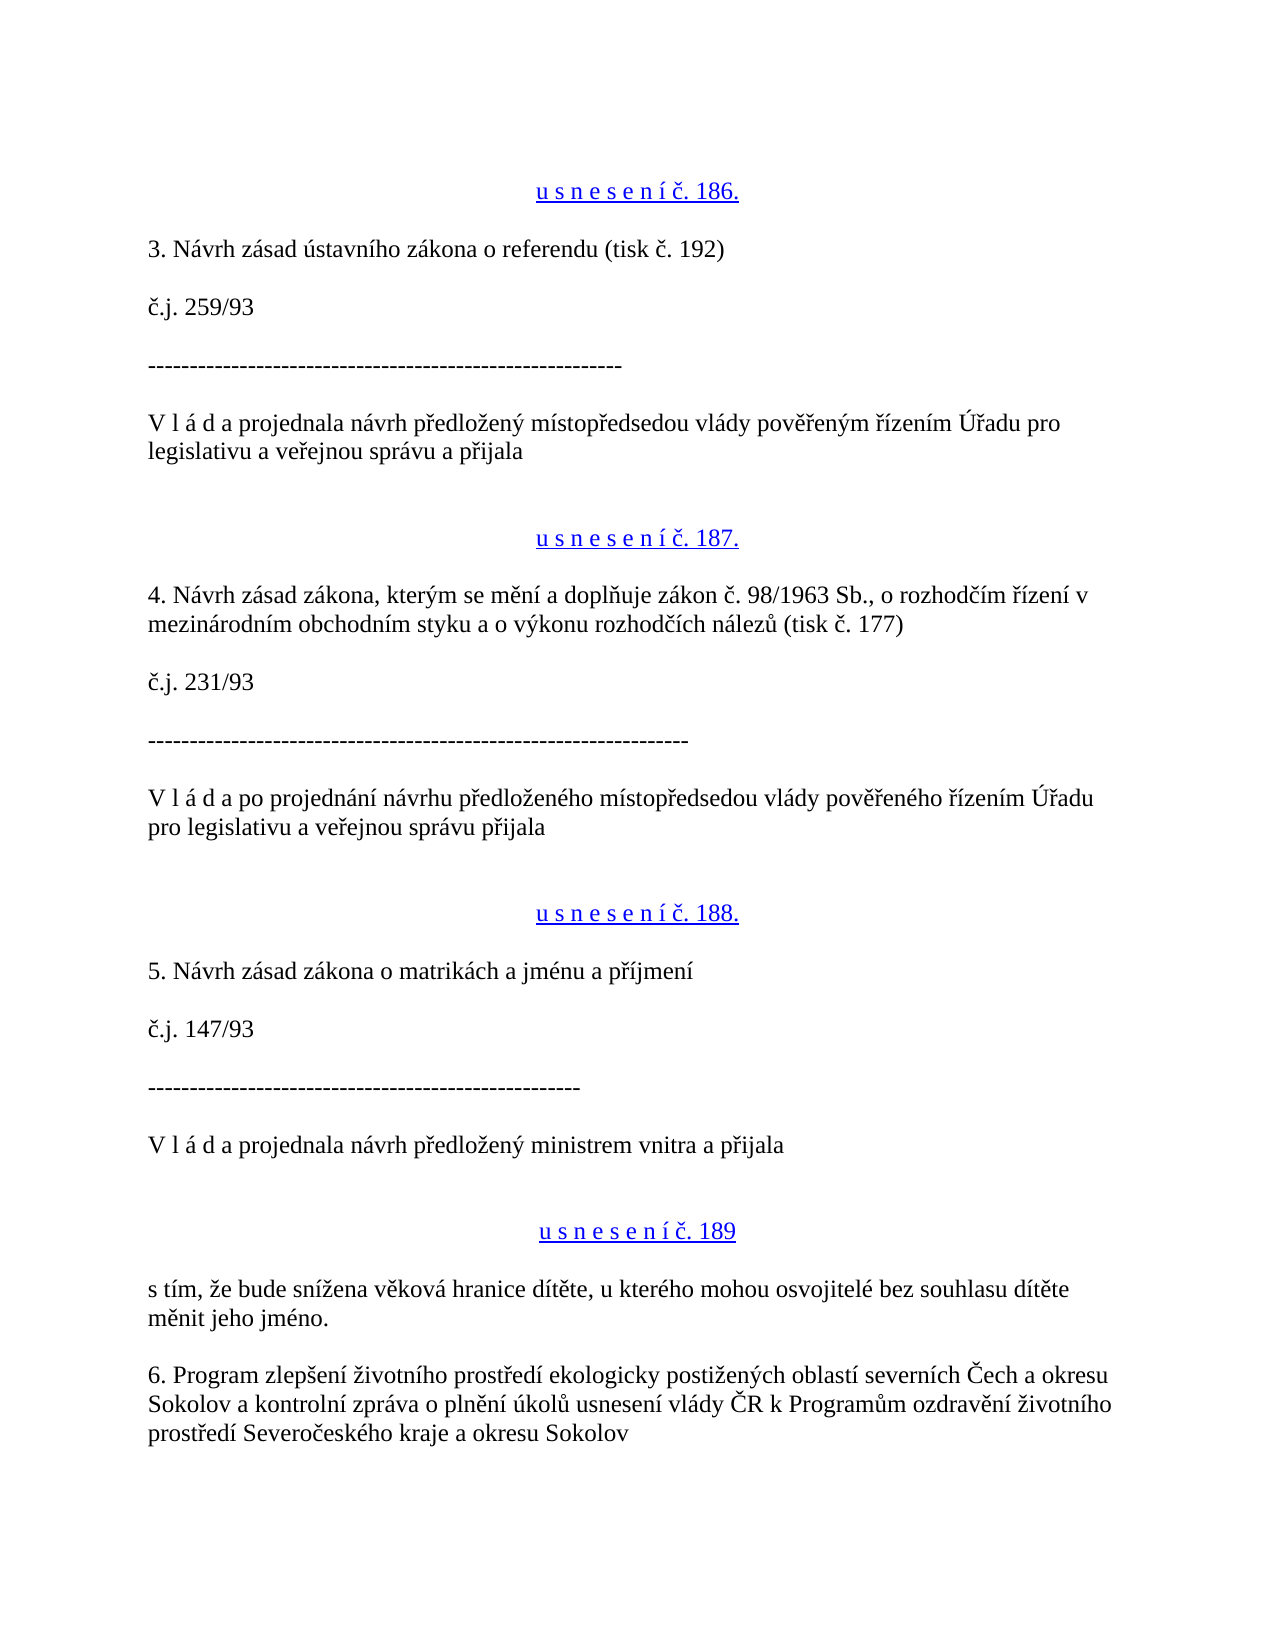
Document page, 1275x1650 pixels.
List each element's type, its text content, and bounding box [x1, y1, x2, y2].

text ---------------------------------------------------- [148, 1072, 1127, 1101]
text u s n e s e n í č. 187. [148, 494, 1127, 552]
text č.j. 231/93 [148, 667, 1127, 696]
text č.j. 259/93 [148, 292, 1127, 321]
text V l á d a projednala návrh předložený ministrem vnitra a přijala [148, 1130, 1127, 1158]
text 5. Návrh zásad zákona o matrikách a jménu a příjmení [148, 927, 1127, 985]
text --------------------------------------------------------- [148, 350, 1127, 378]
text s tím, že bude snížena věková hranice dítěte, u kterého mohou osvojitelé bez souhlasu dítěte měnit jeho jméno. [148, 1245, 1127, 1331]
text u s n e s e n í č. 186. [148, 148, 1127, 205]
text 6. Program zlepšení životního prostředí ekologicky postižených oblastí severních Čech a okresu Sokolov a kontrolní zpráva o plnění úkolů usnesení vlády ČR k Programům ozdravění životního prostředí Severočeského kraje a okresu Sokolov [148, 1361, 1127, 1447]
text V l á d a po projednání návrhu předloženého místopředsedou vlády pověřeného řízením Úřadu pro legislativu a veřejnou správu přijala [148, 783, 1127, 841]
text V l á d a projednala návrh předložený místopředsedou vlády pověřeným řízením Úřadu pro legislativu a veřejnou správu a přijala [148, 408, 1127, 465]
text č.j. 147/93 [148, 1014, 1127, 1043]
text 3. Návrh zásad ústavního zákona o referendu (tisk č. 192) [148, 205, 1127, 263]
text u s n e s e n í č. 188. [148, 870, 1127, 927]
text u s n e s e n í č. 189 [148, 1188, 1127, 1245]
text 4. Návrh zásad zákona, kterým se mění a doplňuje zákon č. 98/1963 Sb., o rozhodčím řízení v mezinárodním obchodním styku a o výkonu rozhodčích nálezů (tisk č. 177) [148, 552, 1127, 638]
text ----------------------------------------------------------------- [148, 725, 1127, 754]
